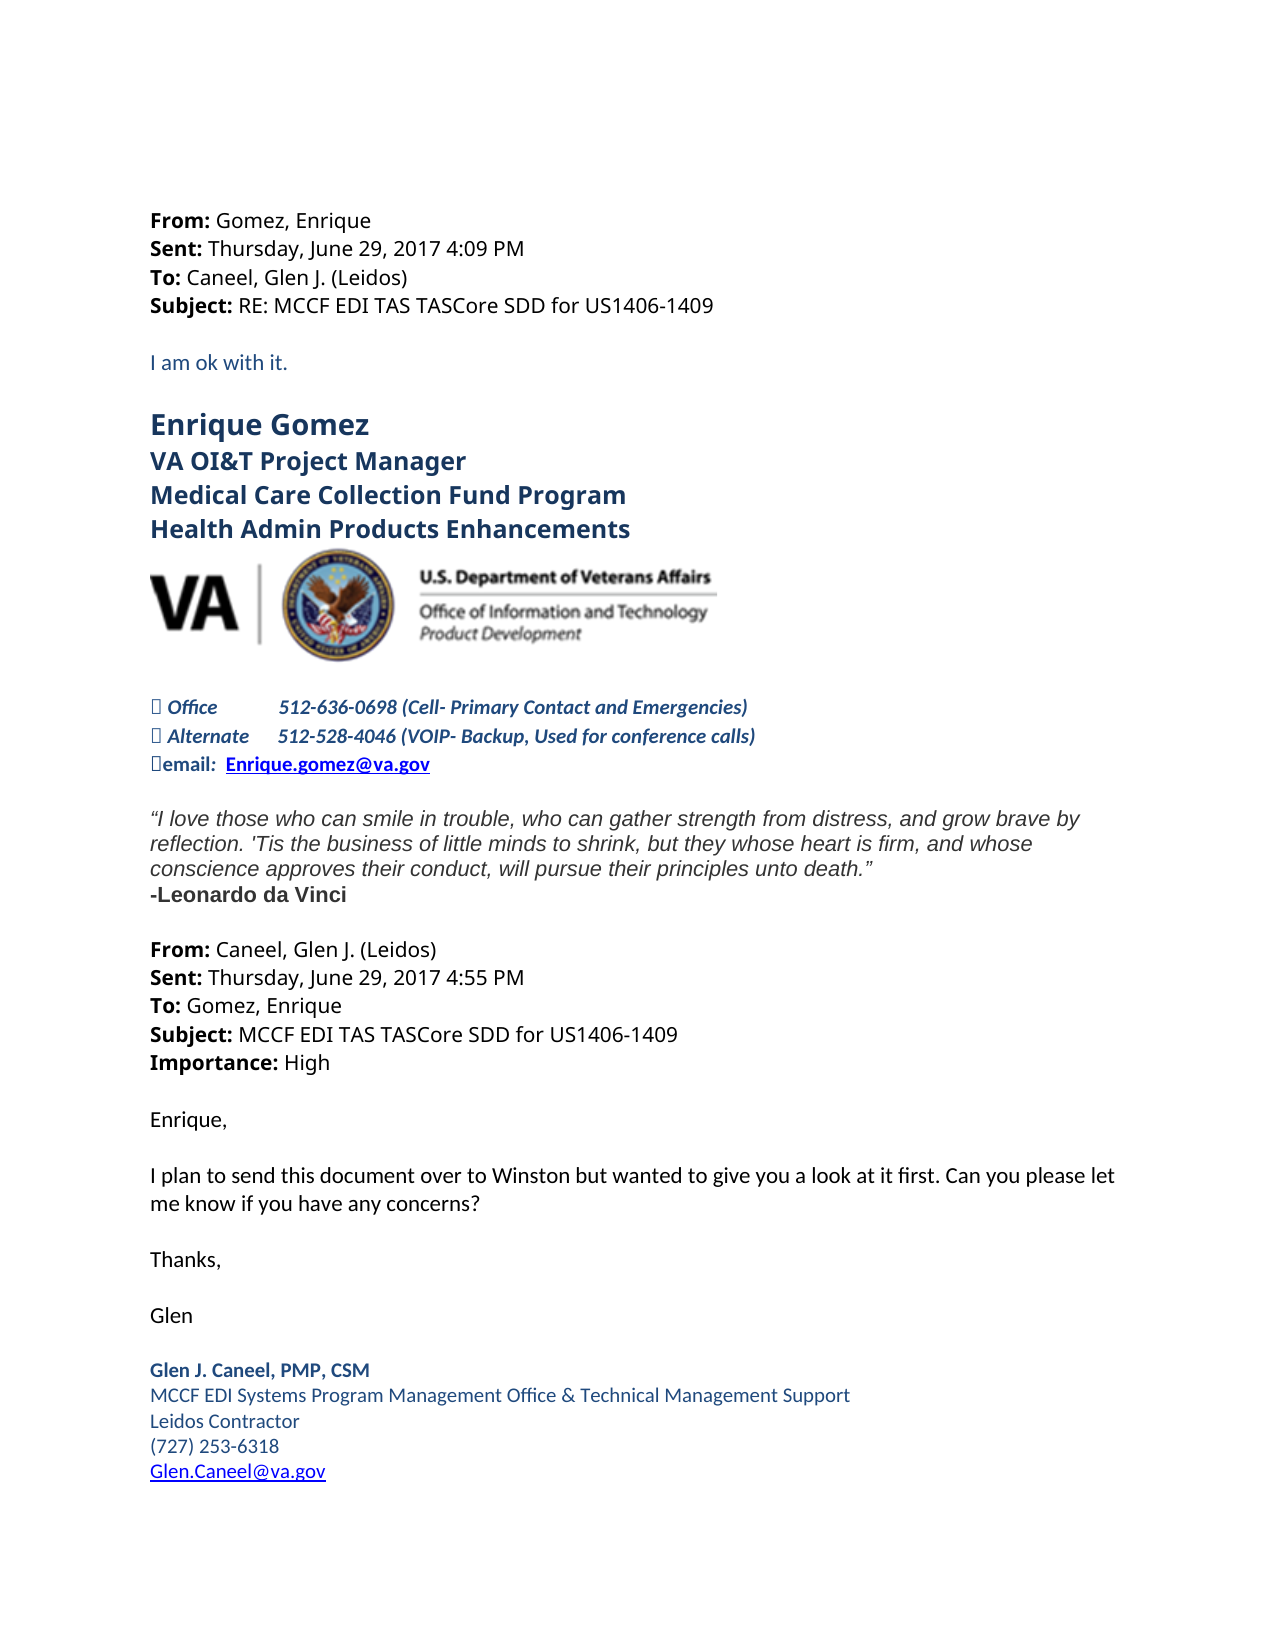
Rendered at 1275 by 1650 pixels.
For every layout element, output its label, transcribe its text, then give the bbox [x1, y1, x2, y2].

text Enrique Gomez [150, 404, 1125, 443]
text Glen.Caneel@va.gov [150, 1459, 1125, 1484]
text  Office 512-636-0698 (Cell- Primary Contact and Emergencies) [150, 692, 1125, 721]
text Glen J. Caneel, PMP, CSM [150, 1357, 1125, 1382]
text VA OI&T Project Manager [150, 443, 1125, 478]
text  Alternate 512-528-4046 (VOIP- Backup, Used for conference calls) [150, 721, 1125, 749]
text Leidos Contractor [150, 1408, 1125, 1433]
text email: Enrique.gomez@va.gov [150, 749, 1125, 778]
text Enrique, [150, 1105, 1125, 1133]
text Glen [150, 1301, 1125, 1329]
text Medical Care Collection Fund Program [150, 478, 1125, 512]
text Thanks, [150, 1245, 1125, 1273]
text MCCF EDI Systems Program Management Office & Technical Management Support [150, 1382, 1125, 1408]
text I plan to send this document over to Winston but wanted to give you a look at it first. Can you please let me know if you have any concerns? [150, 1161, 1125, 1217]
picture [150, 545, 718, 665]
text I am ok with it. [150, 348, 1125, 376]
text From: Gomez, Enrique Sent: Thursday, June 29, 2017 4:09 PM To: Caneel, Glen J. (Leidos) Subject: RE: MCCF EDI TAS TASCore SDD for US1406-1409 [150, 206, 1125, 320]
text Health Admin Products Enhancements [150, 512, 1125, 546]
text (727) 253-6318 [150, 1433, 1125, 1459]
text From: Caneel, Glen J. (Leidos) Sent: Thursday, June 29, 2017 4:55 PM To: Gomez, Enrique Subject: MCCF EDI TAS TASCore SDD for US1406-1409 Importance: High [150, 935, 1125, 1077]
text “I love those who can smile in trouble, who can gather strength from distress, and grow brave by reflection. 'Tis the business of little minds to shrink, but they whose heart is firm, and whose conscience approves their conduct, will pursue their principles unto death.” -Leonardo da Vinci [150, 806, 1125, 907]
